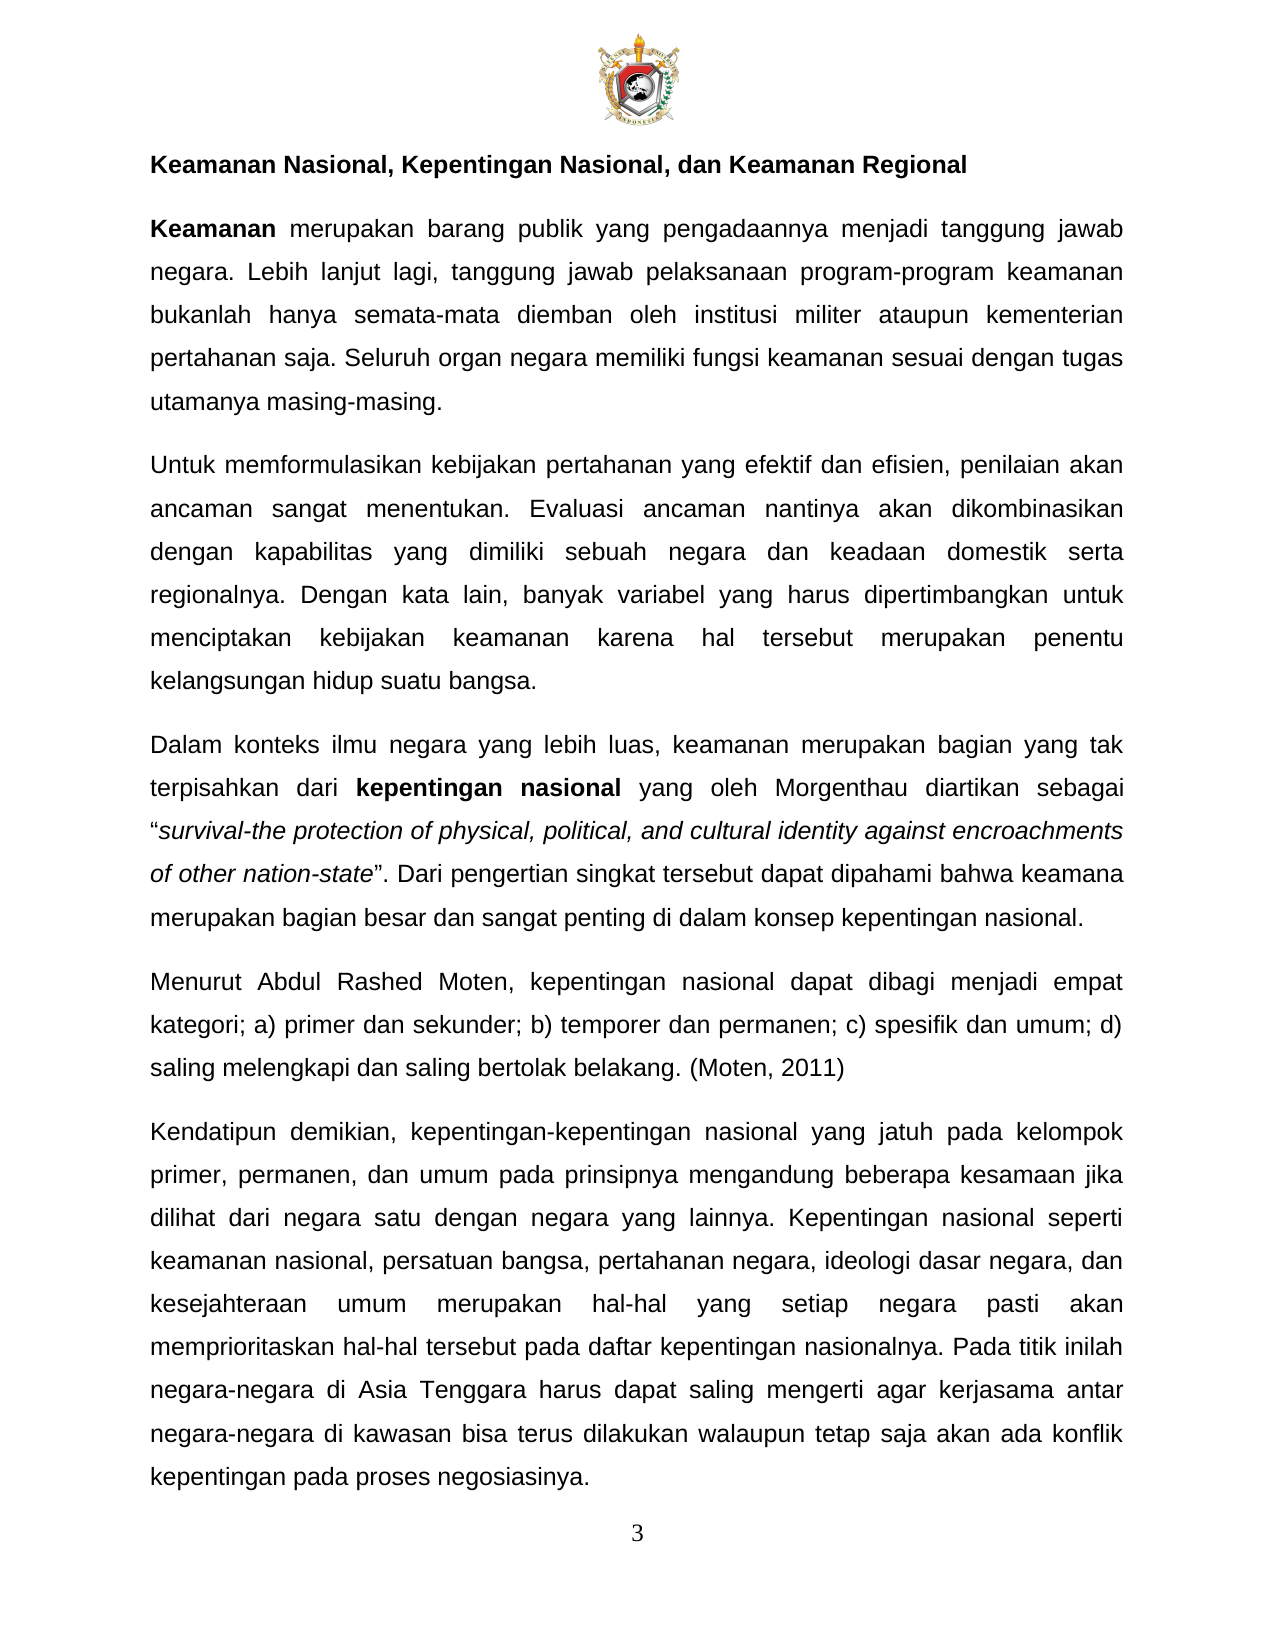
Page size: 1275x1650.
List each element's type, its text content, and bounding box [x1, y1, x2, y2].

text Untuk memformulasikan kebijakan pertahanan yang efektif dan efisien, penilaian akan ancaman sangat menentukan. Evaluasi ancaman nantinya akan dikombinasikan dengan kapabilitas yang dimiliki sebuah negara dan keadaan domestik serta regionalnya. Dengan kata lain, banyak variabel yang harus dipertimbangkan untuk menciptakan kebijakan keamanan karena hal tersebut merupakan penentu kelangsungan hidup suatu bangsa. [150, 450, 1125, 695]
text Keamanan Nasional, Kepentingan Nasional, dan Keamanan Regional [150, 150, 1125, 179]
text Menurut Abdul Rashed Moten, kepentingan nasional dapat dibagi menjadi empat kategori; a) primer dan sekunder; b) temporer dan permanen; c) spesifik dan umum; d) saling melengkapi dan saling bertolak belakang. [150, 966, 1125, 1081]
text Keamanan merupakan barang publik yang pengadaannya menjadi tanggung jawab negara. Lebih lanjut lagi, tanggung jawab pelaksanaan program-program keamanan bukanlah hanya semata-mata diemban oleh institusi militer ataupun kementerian pertahanan saja. Seluruh organ negara memiliki fungsi keamanan sesuai dengan tugas utamanya masing-masing. [150, 214, 1125, 415]
picture [591, 30, 684, 132]
text Dalam konteks ilmu negara yang lebih luas, keamanan merupakan bagian yang tak terpisahkan dari kepentingan nasional yang oleh Morgenthau diartikan sebagai “survival-the protection of physical, political, and cultural identity against encroachments of other nation-state”. Dari pengertian singkat tersebut dapat dipahami bahwa keamana merupakan bagian besar dan sangat penting di dalam konsep kepentingan nasional. [150, 730, 1125, 931]
text Kendatipun demikian, kepentingan-kepentingan nasional yang jatuh pada kelompok primer, permanen, dan umum pada prinsipnya mengandung beberapa kesamaan jika dilihat dari negara satu dengan negara yang lainnya. Kepentingan nasional seperti keamanan nasional, persatuan bangsa, pertahanan negara, ideologi dasar negara, dan kesejahteraan umum merupakan hal-hal yang setiap negara pasti akan memprioritaskan hal-hal tersebut pada daftar kepentingan nasionalnya. Pada titik inilah negara-negara di Asia Tenggara harus dapat saling mengerti agar kerjasama antar negara-negara di kawasan bisa terus dilakukan walaupun tetap saja akan ada konflik kepentingan pada proses negosiasinya. [150, 1117, 1125, 1490]
